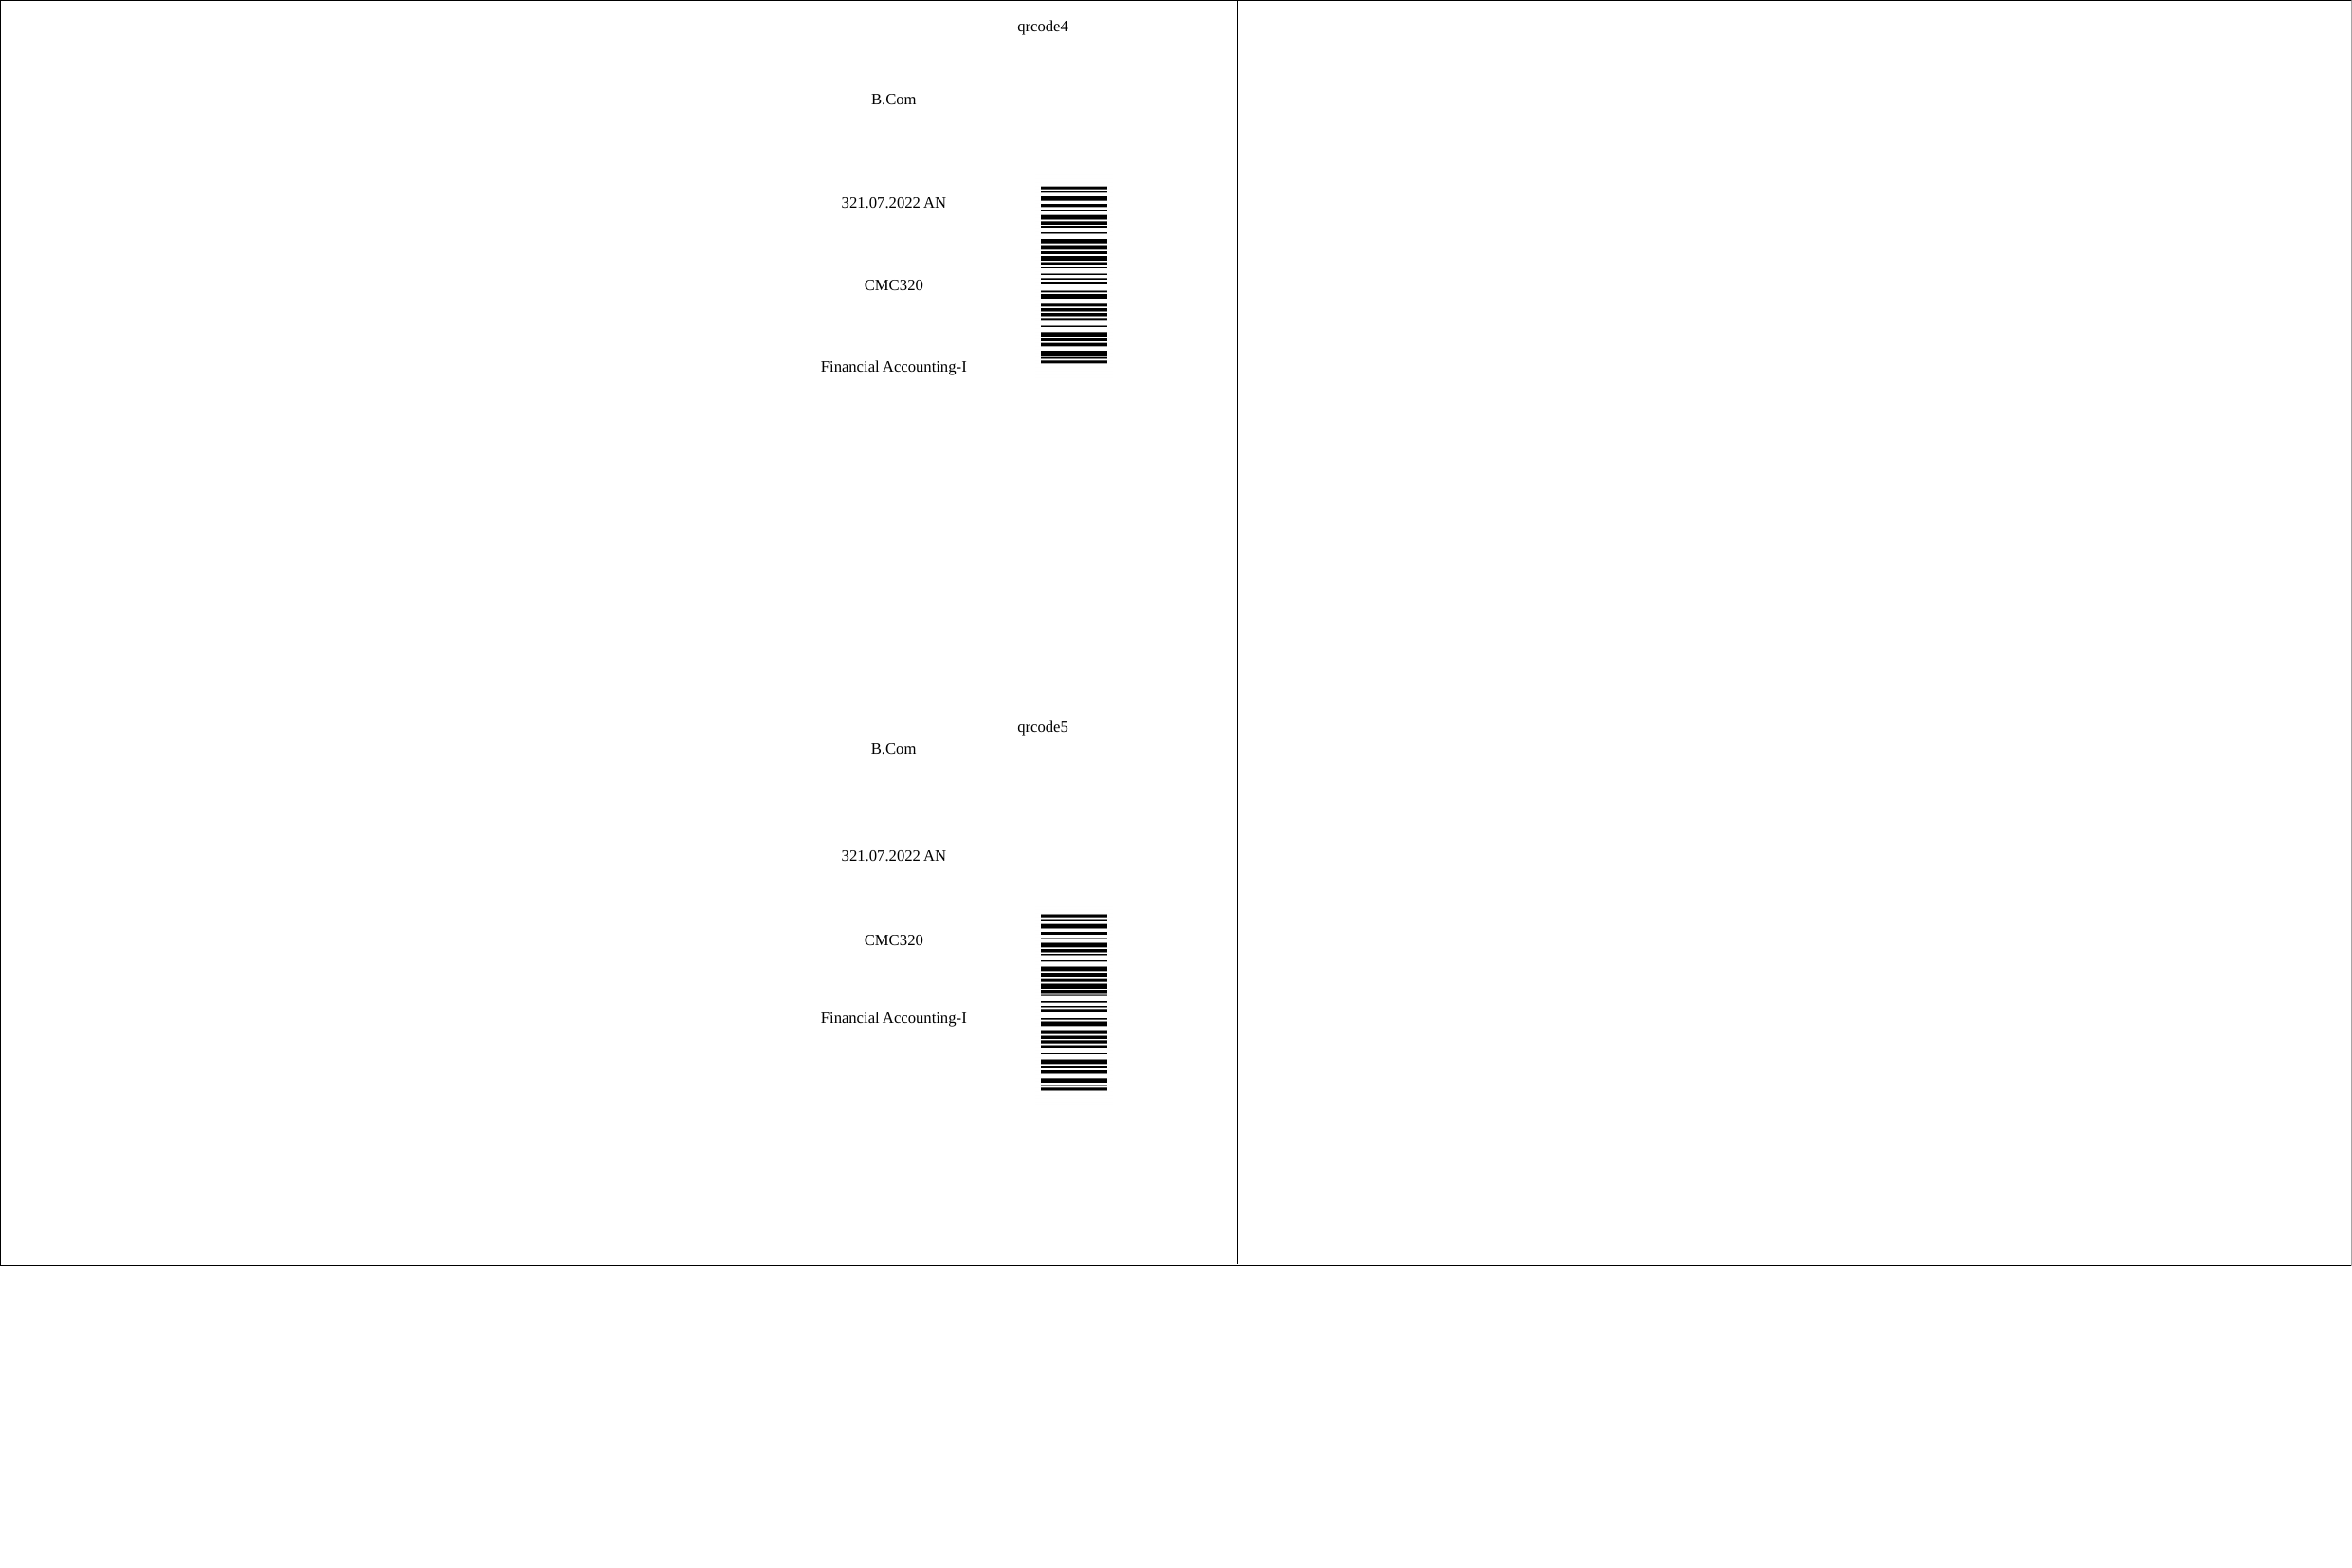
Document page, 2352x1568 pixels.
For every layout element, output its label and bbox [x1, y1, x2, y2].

picture [1034, 173, 1114, 378]
picture [1034, 901, 1114, 1105]
table_header [1, 1, 1237, 1264]
table_header [1238, 1, 2351, 1264]
